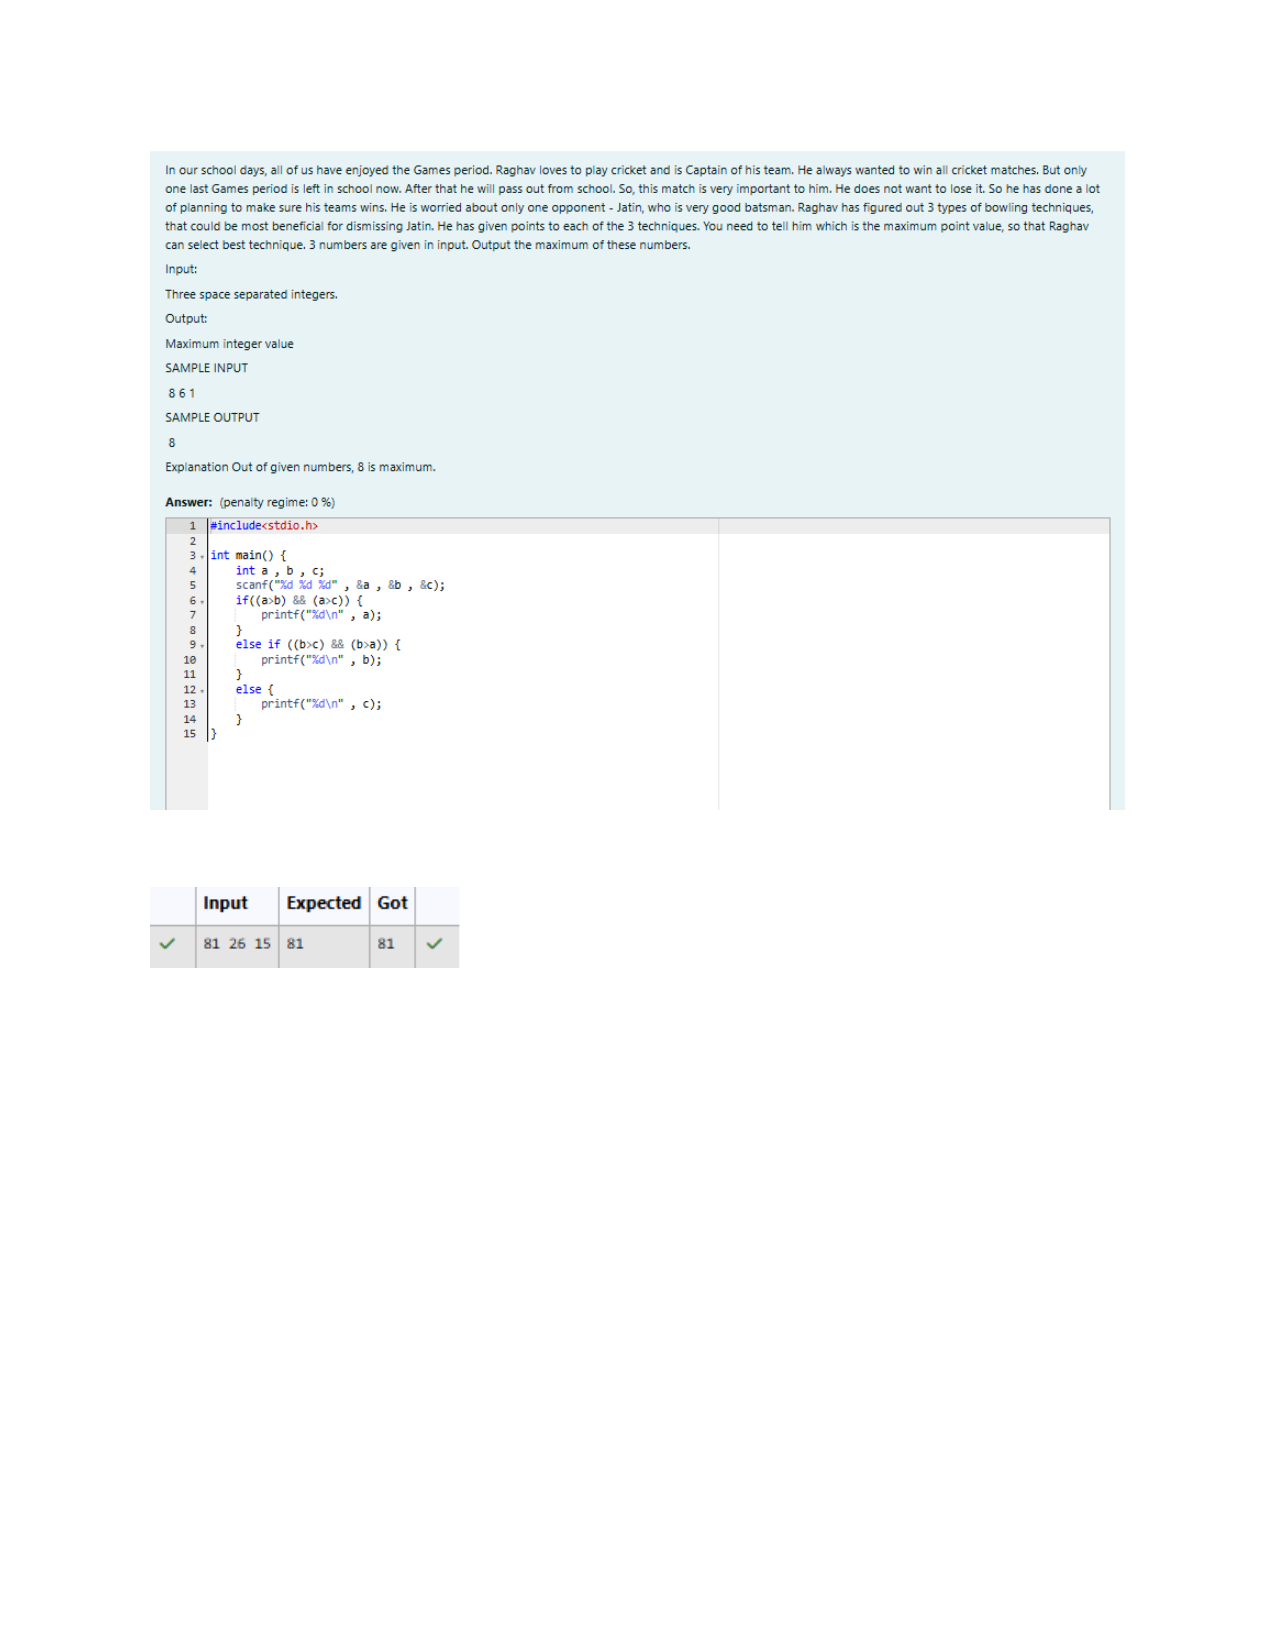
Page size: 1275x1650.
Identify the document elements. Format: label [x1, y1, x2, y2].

picture [150, 150, 1125, 810]
picture [150, 887, 460, 968]
